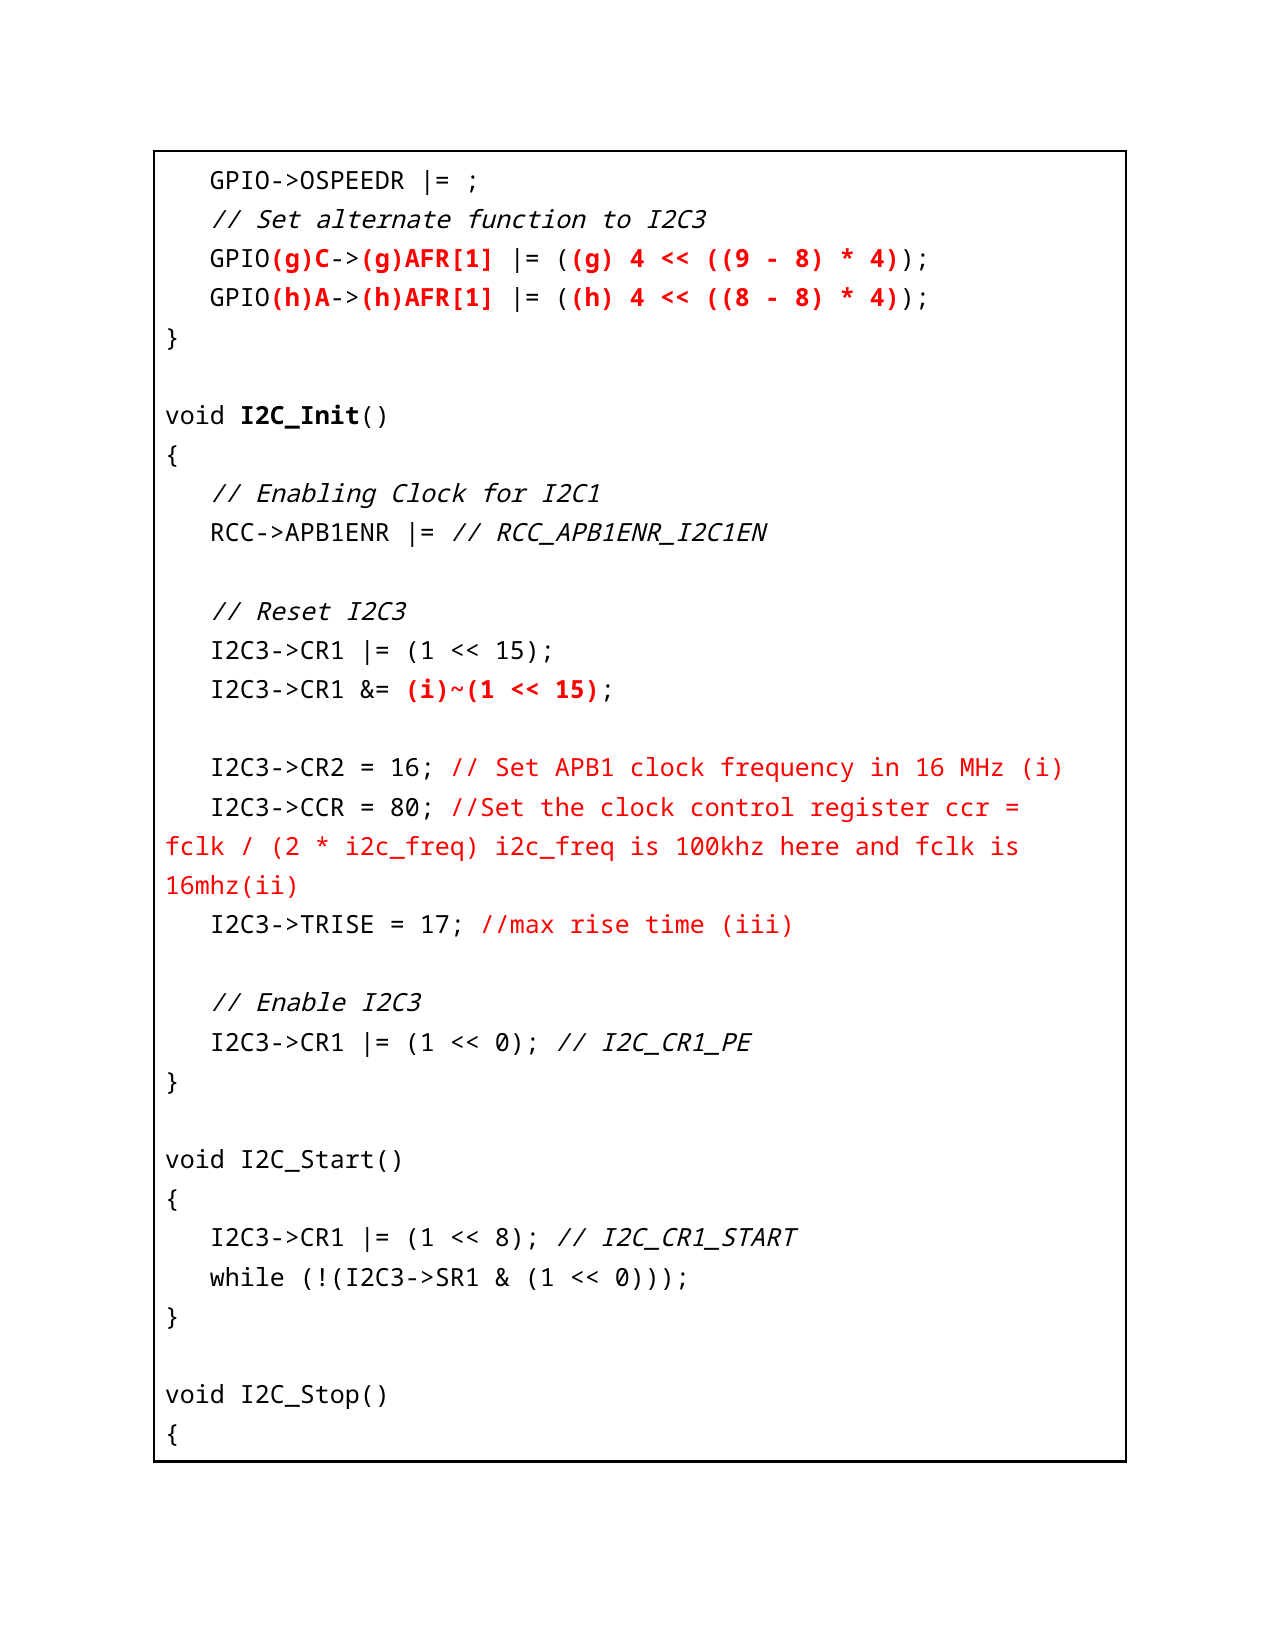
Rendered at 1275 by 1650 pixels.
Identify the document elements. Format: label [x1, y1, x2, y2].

table_header [155, 152, 1125, 1460]
